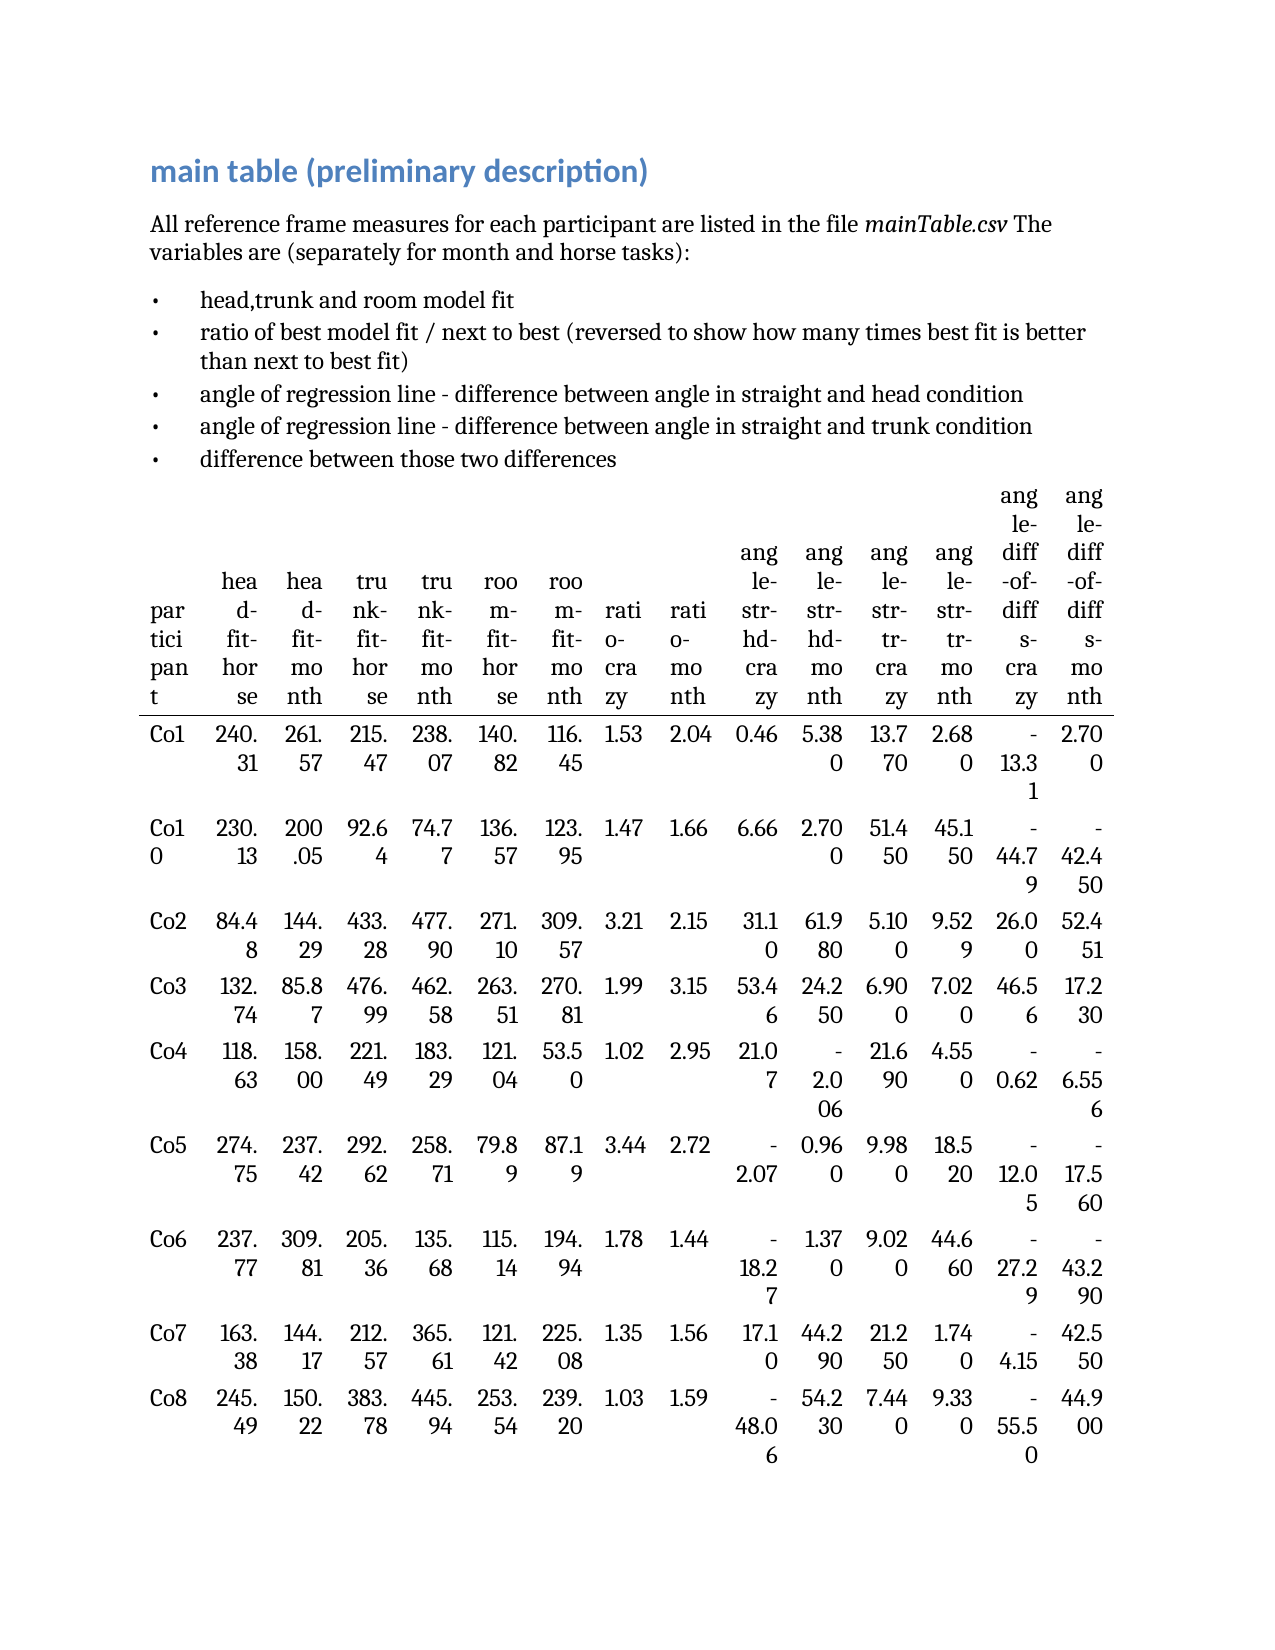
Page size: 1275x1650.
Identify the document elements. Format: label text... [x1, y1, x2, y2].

table_cell 1.370 [789, 1221, 854, 1315]
table_cell 26.00 [984, 904, 1049, 968]
table_cell 433.28 [334, 904, 399, 968]
table_cell 45.150 [919, 810, 984, 903]
table_cell -55.50 [984, 1380, 1049, 1473]
table_cell 9.980 [854, 1127, 919, 1221]
table_cell 183.29 [399, 1034, 464, 1127]
table_cell 1.47 [594, 810, 659, 903]
table_cell 158.00 [269, 1034, 334, 1127]
table_cell 17.10 [724, 1315, 789, 1380]
table_cell 4.550 [919, 1034, 984, 1127]
table_header angle-str-hd-month [789, 477, 854, 714]
list difference between those two differences [150, 444, 1125, 473]
table_cell 9.020 [854, 1221, 919, 1315]
table_cell 445.94 [399, 1380, 464, 1473]
table_cell 383.78 [334, 1380, 399, 1473]
table_cell 215.47 [334, 716, 399, 810]
table_cell 116.45 [529, 716, 594, 810]
table_cell 7.440 [854, 1380, 919, 1473]
subtitle main table (preliminary description) [150, 150, 1125, 191]
table_header ratio-month [659, 477, 724, 714]
table_cell 274.75 [204, 1127, 269, 1221]
table_cell -13.31 [984, 716, 1049, 810]
table_cell 44.660 [919, 1221, 984, 1315]
table_cell 237.77 [204, 1221, 269, 1315]
table_cell 271.10 [464, 904, 529, 968]
table_cell 309.81 [269, 1221, 334, 1315]
table_header angle-str-tr-crazy [854, 477, 919, 714]
table_cell 258.71 [399, 1127, 464, 1221]
table_cell 194.94 [529, 1221, 594, 1315]
table_cell -2.006 [789, 1034, 854, 1127]
table_cell 221.49 [334, 1034, 399, 1127]
table_cell 140.82 [464, 716, 529, 810]
table_cell 365.61 [399, 1315, 464, 1380]
table_cell 0.960 [789, 1127, 854, 1221]
table_cell 270.81 [529, 969, 594, 1033]
table_cell 5.380 [789, 716, 854, 810]
table_cell 121.42 [464, 1315, 529, 1380]
table_cell 24.250 [789, 969, 854, 1033]
table_header trunk-fit-month [399, 477, 464, 714]
table_cell -6.556 [1049, 1034, 1114, 1127]
table_cell 225.08 [529, 1315, 594, 1380]
table_cell 477.90 [399, 904, 464, 968]
table_header angle-diff-of-diffs-crazy [984, 477, 1049, 714]
table_cell 42.550 [1049, 1315, 1114, 1380]
table_cell 261.57 [269, 716, 334, 810]
table_header angle-str-hd-crazy [724, 477, 789, 714]
table_header participant [139, 477, 204, 714]
table_cell 2.15 [659, 904, 724, 968]
table_cell 1.66 [659, 810, 724, 903]
table_cell 238.07 [399, 716, 464, 810]
table_cell 13.770 [854, 716, 919, 810]
table_cell 1.99 [594, 969, 659, 1033]
table_cell 9.330 [919, 1380, 984, 1473]
table_cell 46.56 [984, 969, 1049, 1033]
table_cell 7.020 [919, 969, 984, 1033]
table_cell -42.450 [1049, 810, 1114, 903]
table_cell 31.10 [724, 904, 789, 968]
table_cell 237.42 [269, 1127, 334, 1221]
table_cell 1.59 [659, 1380, 724, 1473]
table_header ratio-crazy [594, 477, 659, 714]
table_cell 1.44 [659, 1221, 724, 1315]
table_cell -0.62 [984, 1034, 1049, 1127]
table_cell -4.15 [984, 1315, 1049, 1380]
table_cell 21.690 [854, 1034, 919, 1127]
table_cell 2.95 [659, 1034, 724, 1127]
table_cell Co6 [139, 1221, 204, 1315]
table_header trunk-fit-horse [334, 477, 399, 714]
list ratio of best model fit / next to best (reversed to show how many times best fit is better than next to best fit) [150, 318, 1125, 376]
table_cell 53.50 [529, 1034, 594, 1127]
table_cell -2.07 [724, 1127, 789, 1221]
table_cell 150.22 [269, 1380, 334, 1473]
table_cell 54.230 [789, 1380, 854, 1473]
table_cell 51.450 [854, 810, 919, 903]
table_cell 1.740 [919, 1315, 984, 1380]
list head,trunk and room model fit [150, 286, 1125, 314]
table_cell 245.49 [204, 1380, 269, 1473]
table_cell 239.20 [529, 1380, 594, 1473]
table_cell 1.53 [594, 716, 659, 810]
table_cell 1.02 [594, 1034, 659, 1127]
table_cell 85.87 [269, 969, 334, 1033]
table_cell 17.230 [1049, 969, 1114, 1033]
list angle of regression line - difference between angle in straight and trunk condition [150, 412, 1125, 441]
table_header head-fit-horse [204, 477, 269, 714]
table_cell 476.99 [334, 969, 399, 1033]
table_cell 144.29 [269, 904, 334, 968]
text All reference frame measures for each participant are listed in the file mainTable.csv The variables are (separately for month and horse tasks): [150, 209, 1125, 267]
table_cell 53.46 [724, 969, 789, 1033]
table_cell 92.64 [334, 810, 399, 903]
table_cell -43.290 [1049, 1221, 1114, 1315]
table_cell 212.57 [334, 1315, 399, 1380]
table_cell 6.900 [854, 969, 919, 1033]
table_cell 87.19 [529, 1127, 594, 1221]
table_cell -12.05 [984, 1127, 1049, 1221]
table_cell 135.68 [399, 1221, 464, 1315]
table_cell 74.77 [399, 810, 464, 903]
list angle of regression line - difference between angle in straight and head condition [150, 379, 1125, 408]
table_cell 115.14 [464, 1221, 529, 1315]
table_cell 292.62 [334, 1127, 399, 1221]
table_cell 118.63 [204, 1034, 269, 1127]
table_cell Co8 [139, 1380, 204, 1473]
table_cell 44.900 [1049, 1380, 1114, 1473]
table_cell 21.250 [854, 1315, 919, 1380]
table_cell 1.35 [594, 1315, 659, 1380]
table_cell -44.79 [984, 810, 1049, 903]
table_cell 18.520 [919, 1127, 984, 1221]
table_header angle-diff-of-diffs-month [1049, 477, 1114, 714]
table_cell 123.95 [529, 810, 594, 903]
table_cell 0.46 [724, 716, 789, 810]
table_cell 5.100 [854, 904, 919, 968]
table_cell 462.58 [399, 969, 464, 1033]
table_header head-fit-month [269, 477, 334, 714]
table_cell 3.15 [659, 969, 724, 1033]
table_cell 136.57 [464, 810, 529, 903]
table_cell 52.451 [1049, 904, 1114, 968]
table_cell -18.27 [724, 1221, 789, 1315]
table_cell 2.680 [919, 716, 984, 810]
table_cell 230.13 [204, 810, 269, 903]
table_cell 205.36 [334, 1221, 399, 1315]
table_cell Co7 [139, 1315, 204, 1380]
table_cell 200.05 [269, 810, 334, 903]
table_cell 2.04 [659, 716, 724, 810]
table_header angle-str-tr-month [919, 477, 984, 714]
table_header room-fit-month [529, 477, 594, 714]
table_cell 2.72 [659, 1127, 724, 1221]
table_cell 84.48 [204, 904, 269, 968]
table_cell 44.290 [789, 1315, 854, 1380]
table_cell 263.51 [464, 969, 529, 1033]
table_cell Co1 [139, 716, 204, 810]
table_cell 9.529 [919, 904, 984, 968]
table_cell Co5 [139, 1127, 204, 1221]
table_cell 61.980 [789, 904, 854, 968]
table_cell 21.07 [724, 1034, 789, 1127]
table_cell Co3 [139, 969, 204, 1033]
table_cell 3.21 [594, 904, 659, 968]
table_cell Co2 [139, 904, 204, 968]
table_cell 3.44 [594, 1127, 659, 1221]
table_cell 2.700 [789, 810, 854, 903]
table_cell 79.89 [464, 1127, 529, 1221]
table_cell 121.04 [464, 1034, 529, 1127]
table_cell -48.06 [724, 1380, 789, 1473]
table_cell 240.31 [204, 716, 269, 810]
table_cell 163.38 [204, 1315, 269, 1380]
table_cell 1.56 [659, 1315, 724, 1380]
table_cell 6.66 [724, 810, 789, 903]
table_cell 2.700 [1049, 716, 1114, 810]
table_cell 1.03 [594, 1380, 659, 1473]
table_cell 253.54 [464, 1380, 529, 1473]
table_cell 132.74 [204, 969, 269, 1033]
table_cell -27.29 [984, 1221, 1049, 1315]
table_cell 1.78 [594, 1221, 659, 1315]
table_header room-fit-horse [464, 477, 529, 714]
table_cell Co4 [139, 1034, 204, 1127]
table_cell Co10 [139, 810, 204, 903]
table_cell -17.560 [1049, 1127, 1114, 1221]
table_cell 309.57 [529, 904, 594, 968]
table_cell 144.17 [269, 1315, 334, 1380]
